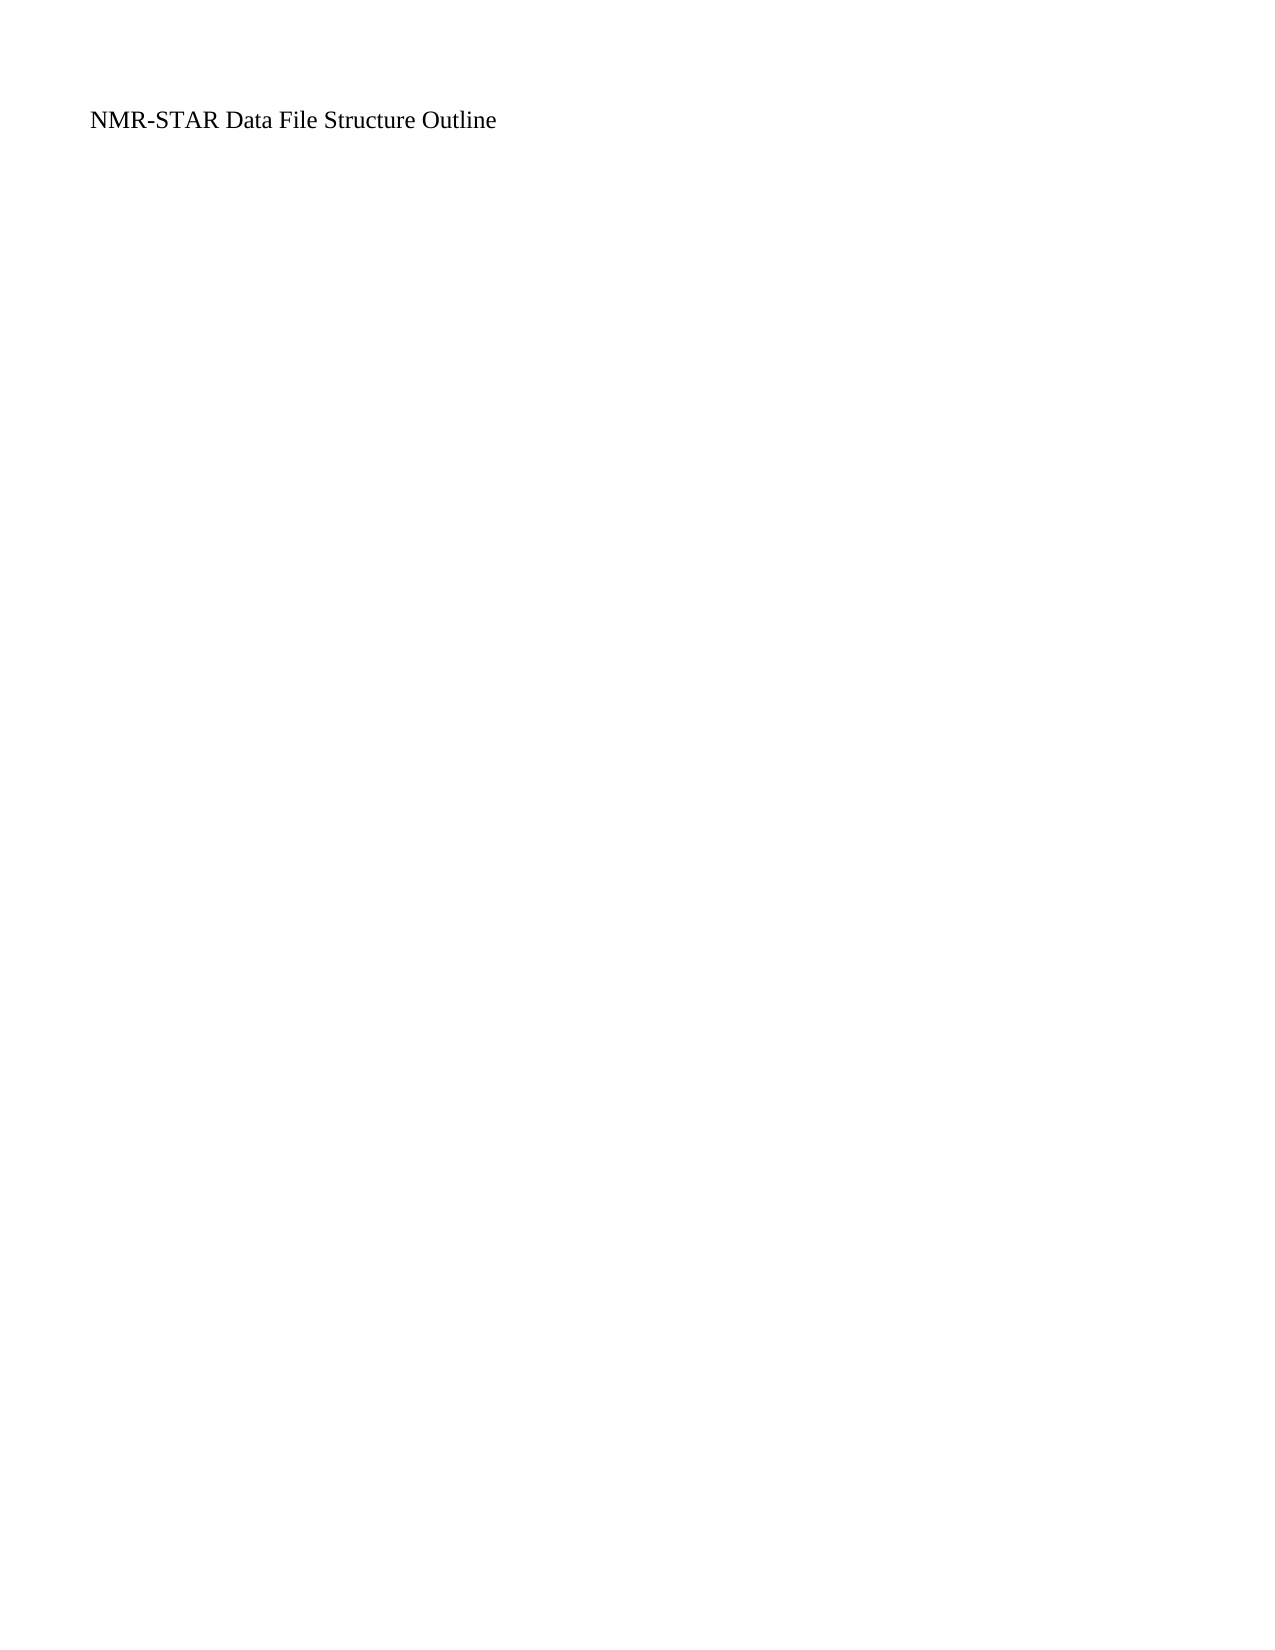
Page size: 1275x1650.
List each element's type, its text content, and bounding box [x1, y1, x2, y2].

text NMR-STAR Data File Structure Outline [90, 105, 1185, 134]
